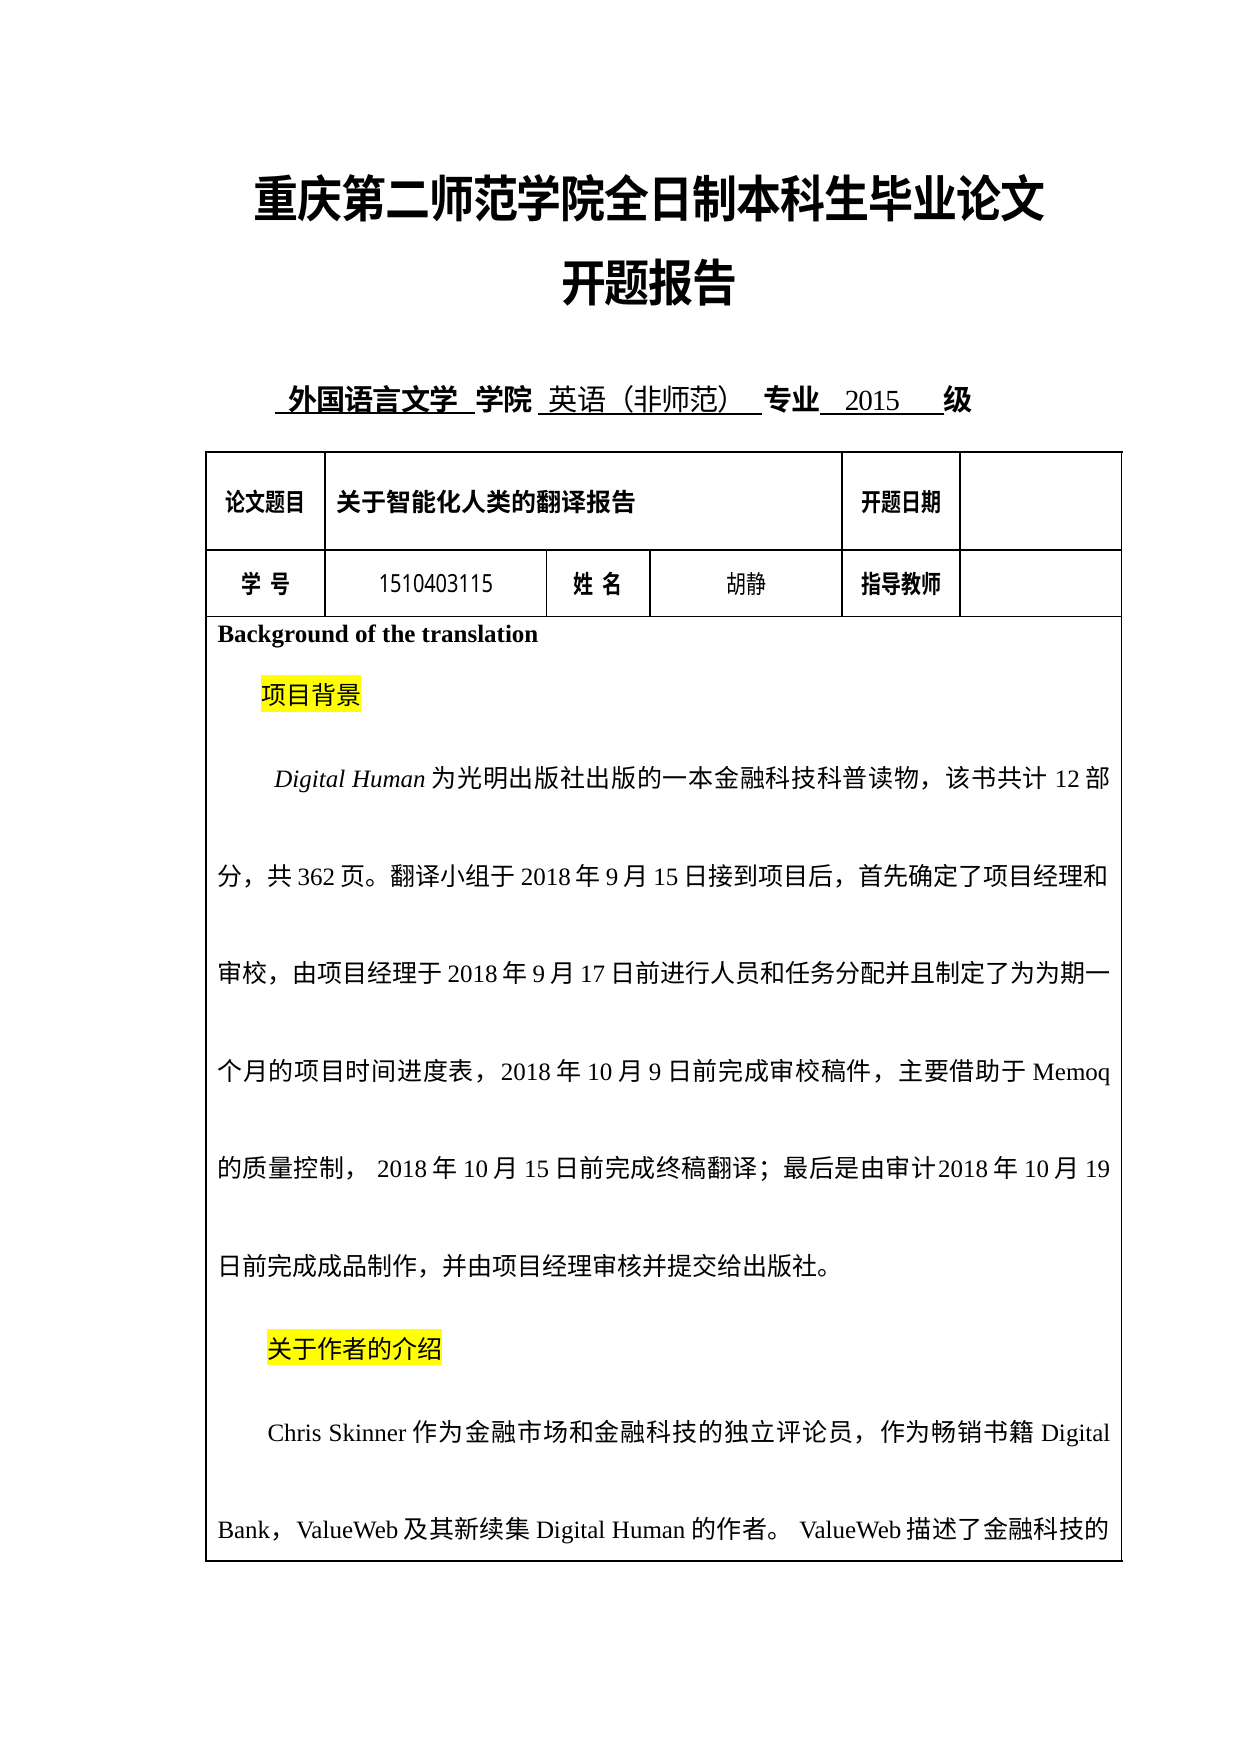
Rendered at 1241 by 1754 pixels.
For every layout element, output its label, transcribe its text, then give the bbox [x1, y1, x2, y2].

table_cell 指导教师 [843, 551, 959, 616]
table_cell [961, 551, 1121, 616]
table_cell 姓 名 [547, 551, 649, 616]
text 开题报告 [207, 231, 1092, 329]
table_header 开题日期 [843, 453, 959, 549]
text 外国语言文学 学院 英语（非师范） 专业 2015 级 [207, 365, 1092, 430]
table_header [961, 453, 1121, 549]
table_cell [207, 617, 1121, 1560]
table_cell 1510403115 [326, 551, 546, 616]
table_header 关于智能化人类的翻译报告 [326, 453, 841, 549]
table_header 论文题目 [207, 453, 324, 549]
table_cell 胡静 [651, 551, 841, 616]
text 重庆第二师范学院全日制本科生毕业论文 [207, 159, 1092, 231]
table_cell 学 号 [207, 551, 324, 616]
